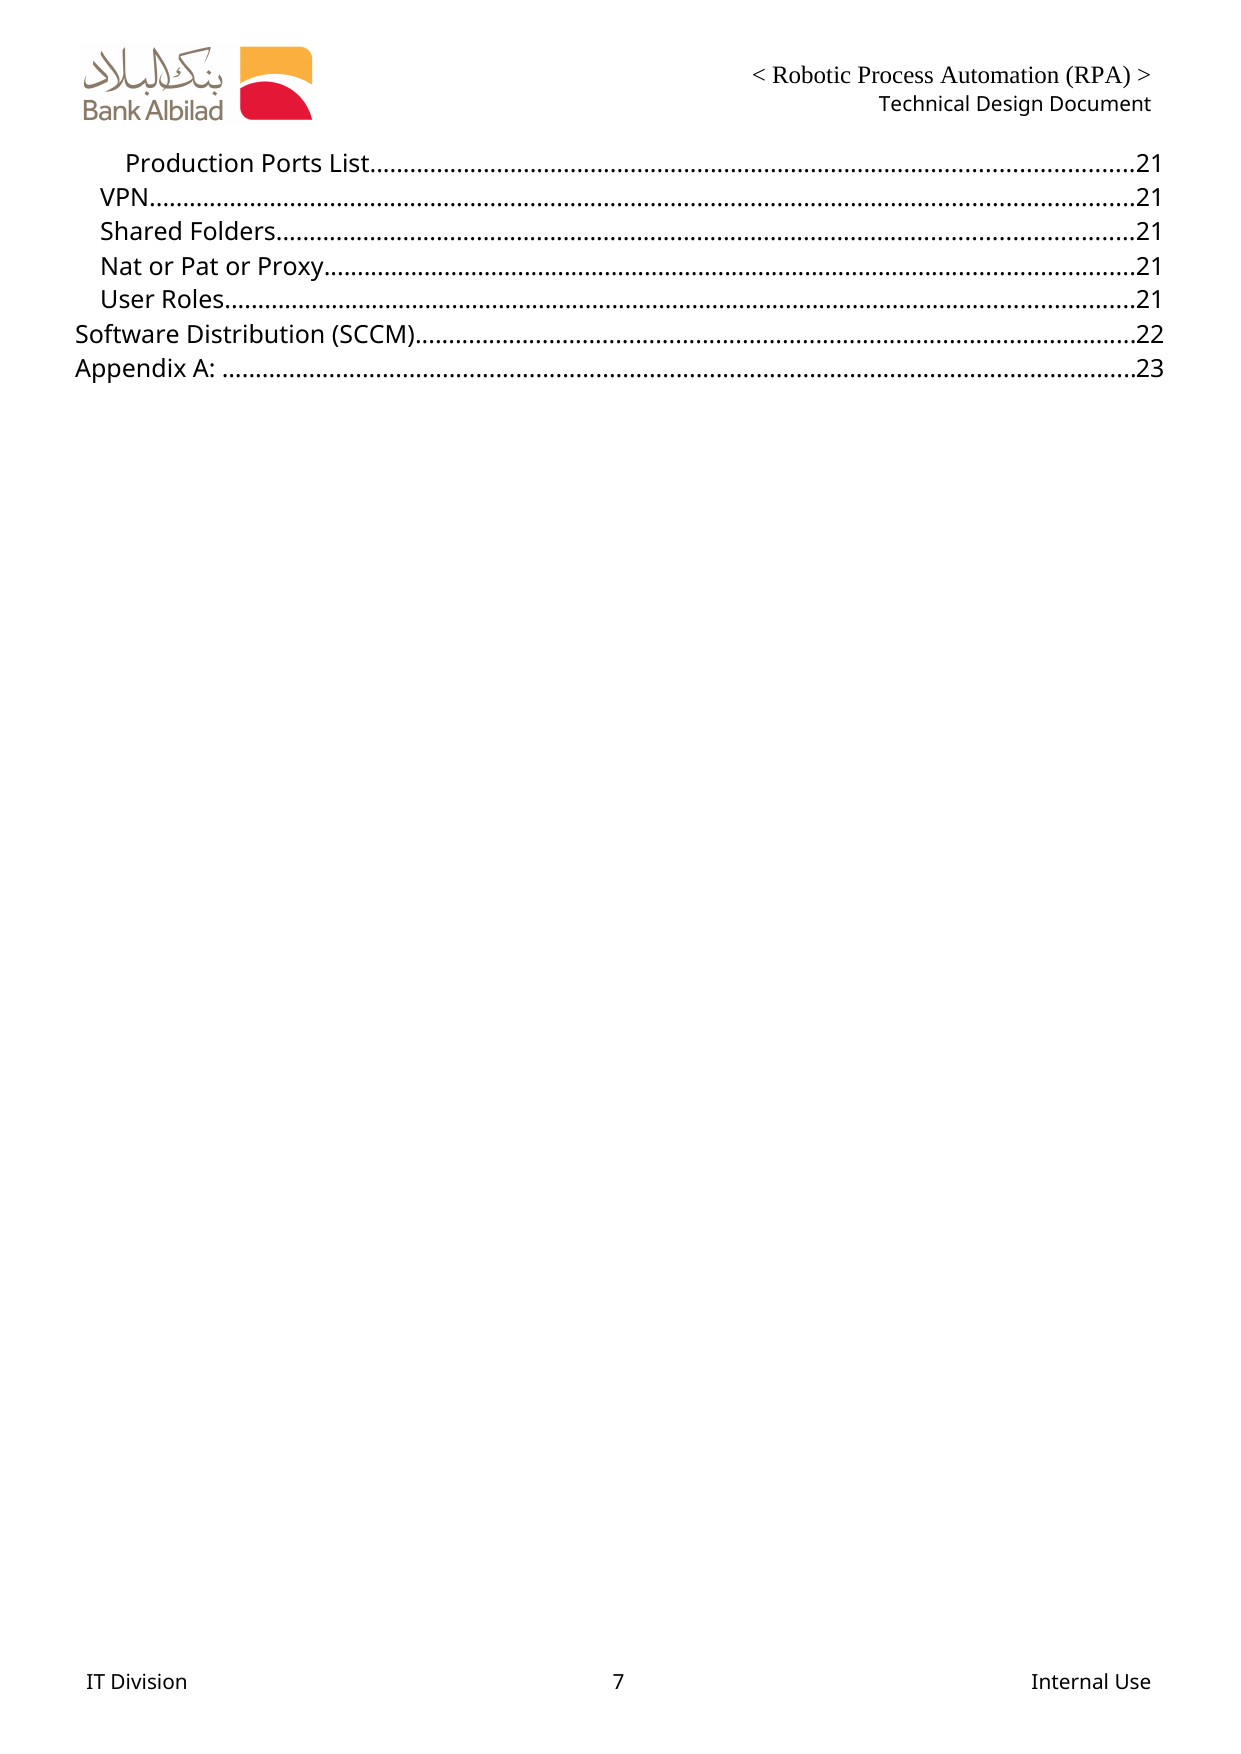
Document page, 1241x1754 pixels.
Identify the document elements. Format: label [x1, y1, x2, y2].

picture [80, 43, 316, 124]
